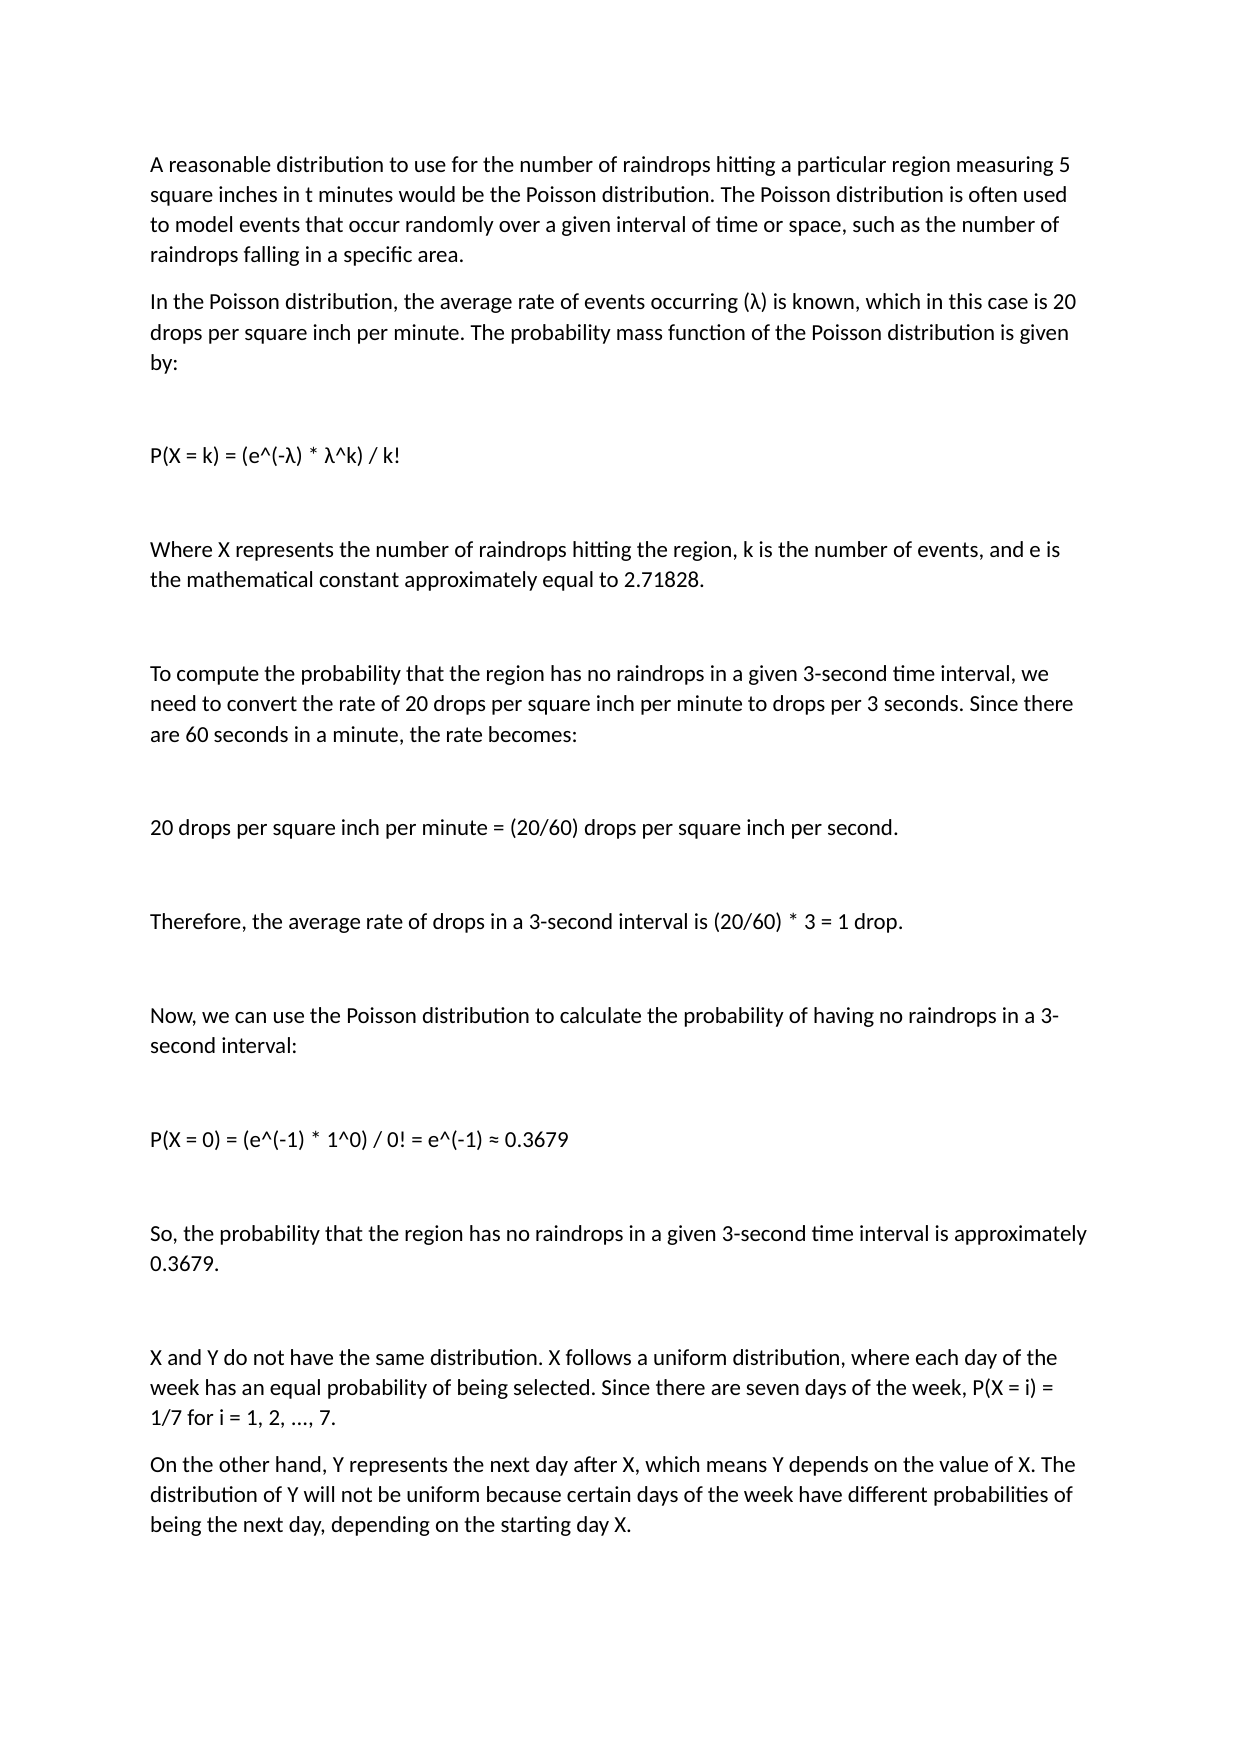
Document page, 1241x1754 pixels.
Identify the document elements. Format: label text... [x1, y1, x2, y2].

text Where X represents the number of raindrops hitting the region, k is the number of events, and e is the mathematical constant approximately equal to 2.71828. [150, 535, 1090, 594]
text In the Poisson distribution, the average rate of events occurring (λ) is known, which in this case is 20 drops per square inch per minute. The probability mass function of the Poisson distribution is given by: [150, 287, 1090, 376]
text On the other hand, Y represents the next day after X, which means Y depends on the value of X. The distribution of Y will not be uniform because certain days of the week have different probabilities of being the next day, depending on the starting day X. [150, 1450, 1090, 1538]
text P(X = 0) = (e^(-1) * 1^0) / 0! = e^(-1) ≈ 0.3679 [150, 1125, 1090, 1153]
text P(X = k) = (e^(-λ) * λ^k) / k! [150, 442, 1090, 470]
text Now, we can use the Poisson distribution to calculate the probability of having no raindrops in a 3-second interval: [150, 1001, 1090, 1059]
text So, the probability that the region has no raindrops in a given 3-second time interval is approximately 0.3679. [150, 1219, 1090, 1277]
text X and Y do not have the same distribution. X follows a uniform distribution, where each day of the week has an equal probability of being selected. Since there are seven days of the week, P(X = i) = 1/7 for i = 1, 2, ..., 7. [150, 1343, 1090, 1431]
text Therefore, the average rate of drops in a 3-second interval is (20/60) * 3 = 1 drop. [150, 907, 1090, 935]
text A reasonable distribution to use for the number of raindrops hitting a particular region measuring 5 square inches in t minutes would be the Poisson distribution. The Poisson distribution is often used to model events that occur randomly over a given interval of time or space, such as the number of raindrops falling in a specific area. [150, 150, 1090, 269]
text 20 drops per square inch per minute = (20/60) drops per square inch per second. [150, 813, 1090, 842]
text To compute the probability that the region has no raindrops in a given 3-second time interval, we need to convert the rate of 20 drops per square inch per minute to drops per 3 seconds. Since there are 60 seconds in a minute, the rate becomes: [150, 659, 1090, 748]
